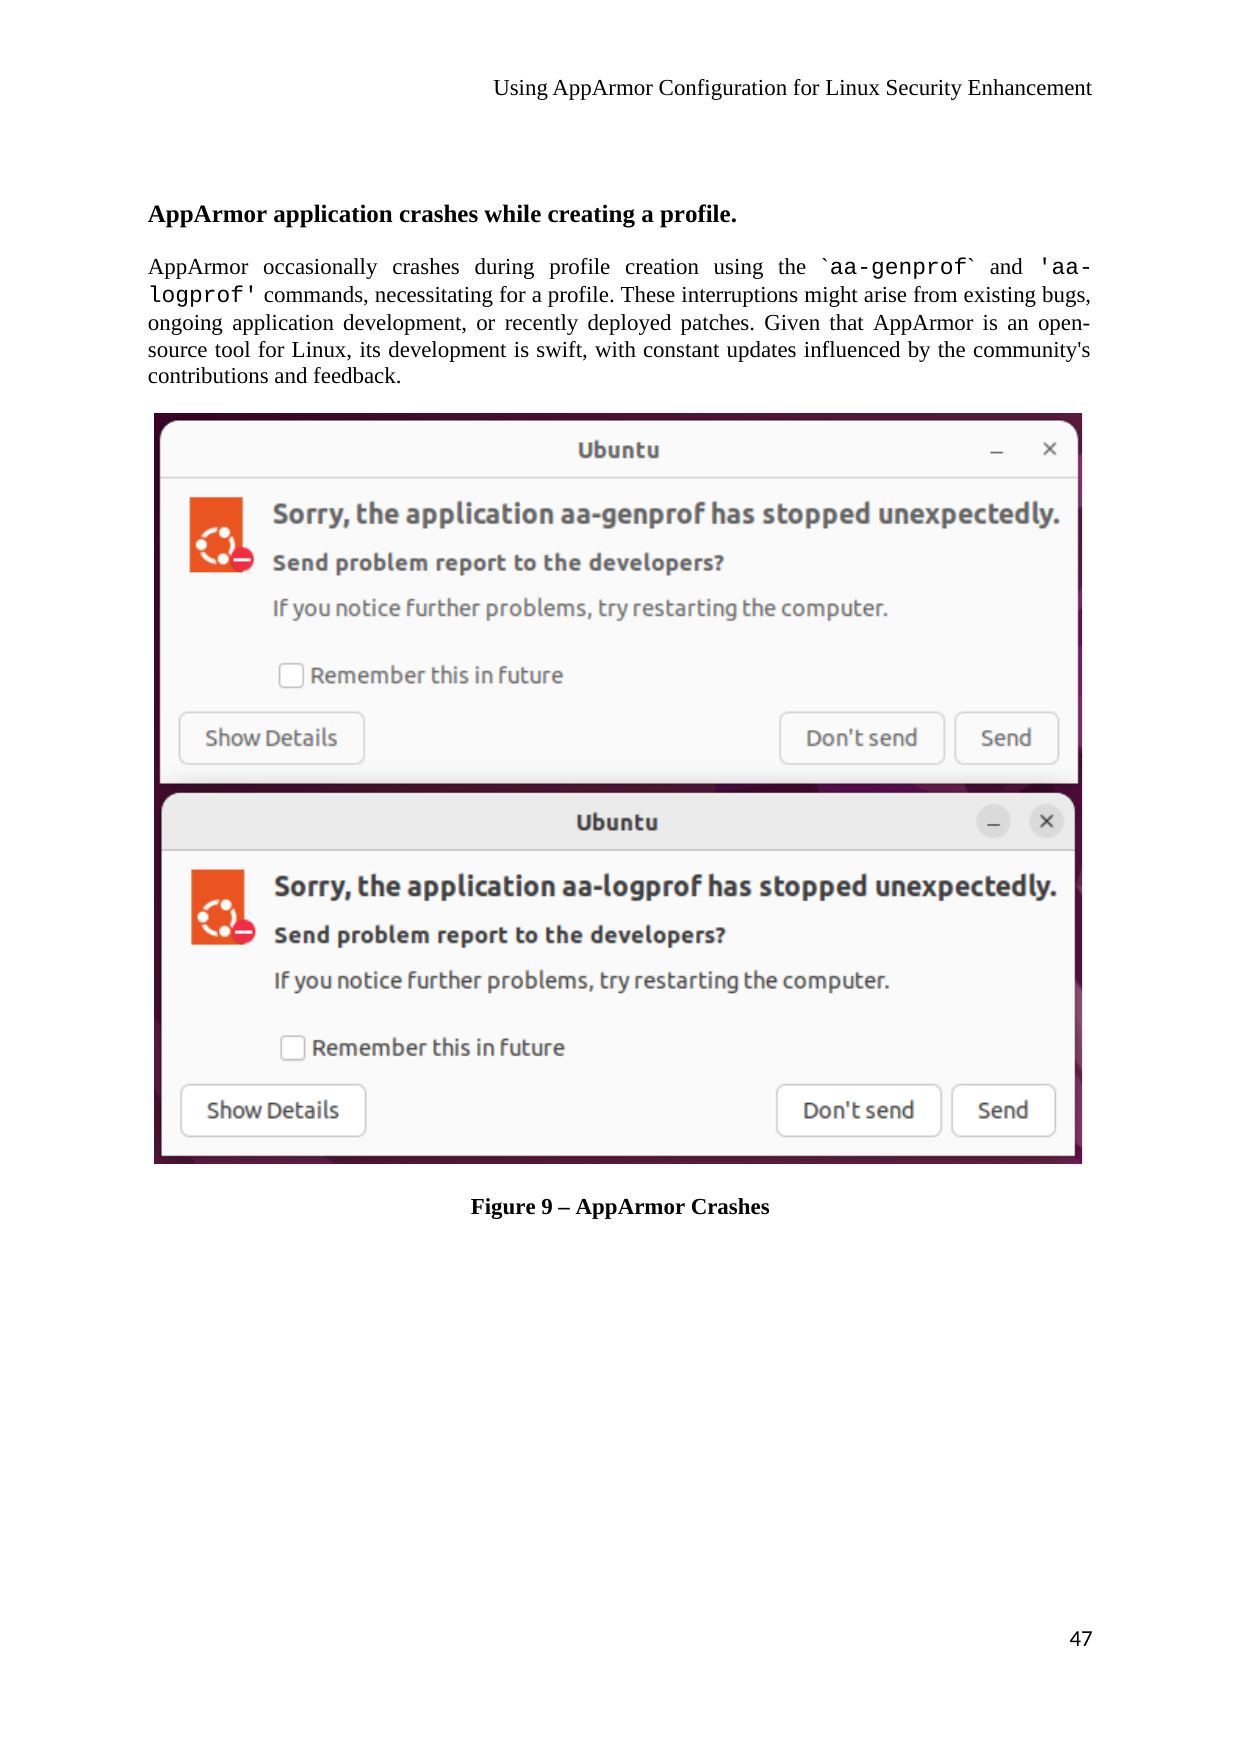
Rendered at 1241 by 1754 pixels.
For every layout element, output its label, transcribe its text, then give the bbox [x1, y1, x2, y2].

text AppArmor occasionally crashes during profile creation using the `aa-genprof` and 'aa-logprof' commands, necessitating for a profile. These interruptions might arise from existing bugs, ongoing application development, or recently deployed patches. Given that AppArmor is an open-source tool for Linux, its development is swift, with constant updates influenced by the community's contributions and feedback. [148, 253, 1092, 388]
text AppArmor application crashes while creating a profile. [148, 199, 1092, 228]
text Figure 9 – AppArmor Crashes [148, 1193, 1092, 1219]
picture [154, 413, 1083, 1164]
